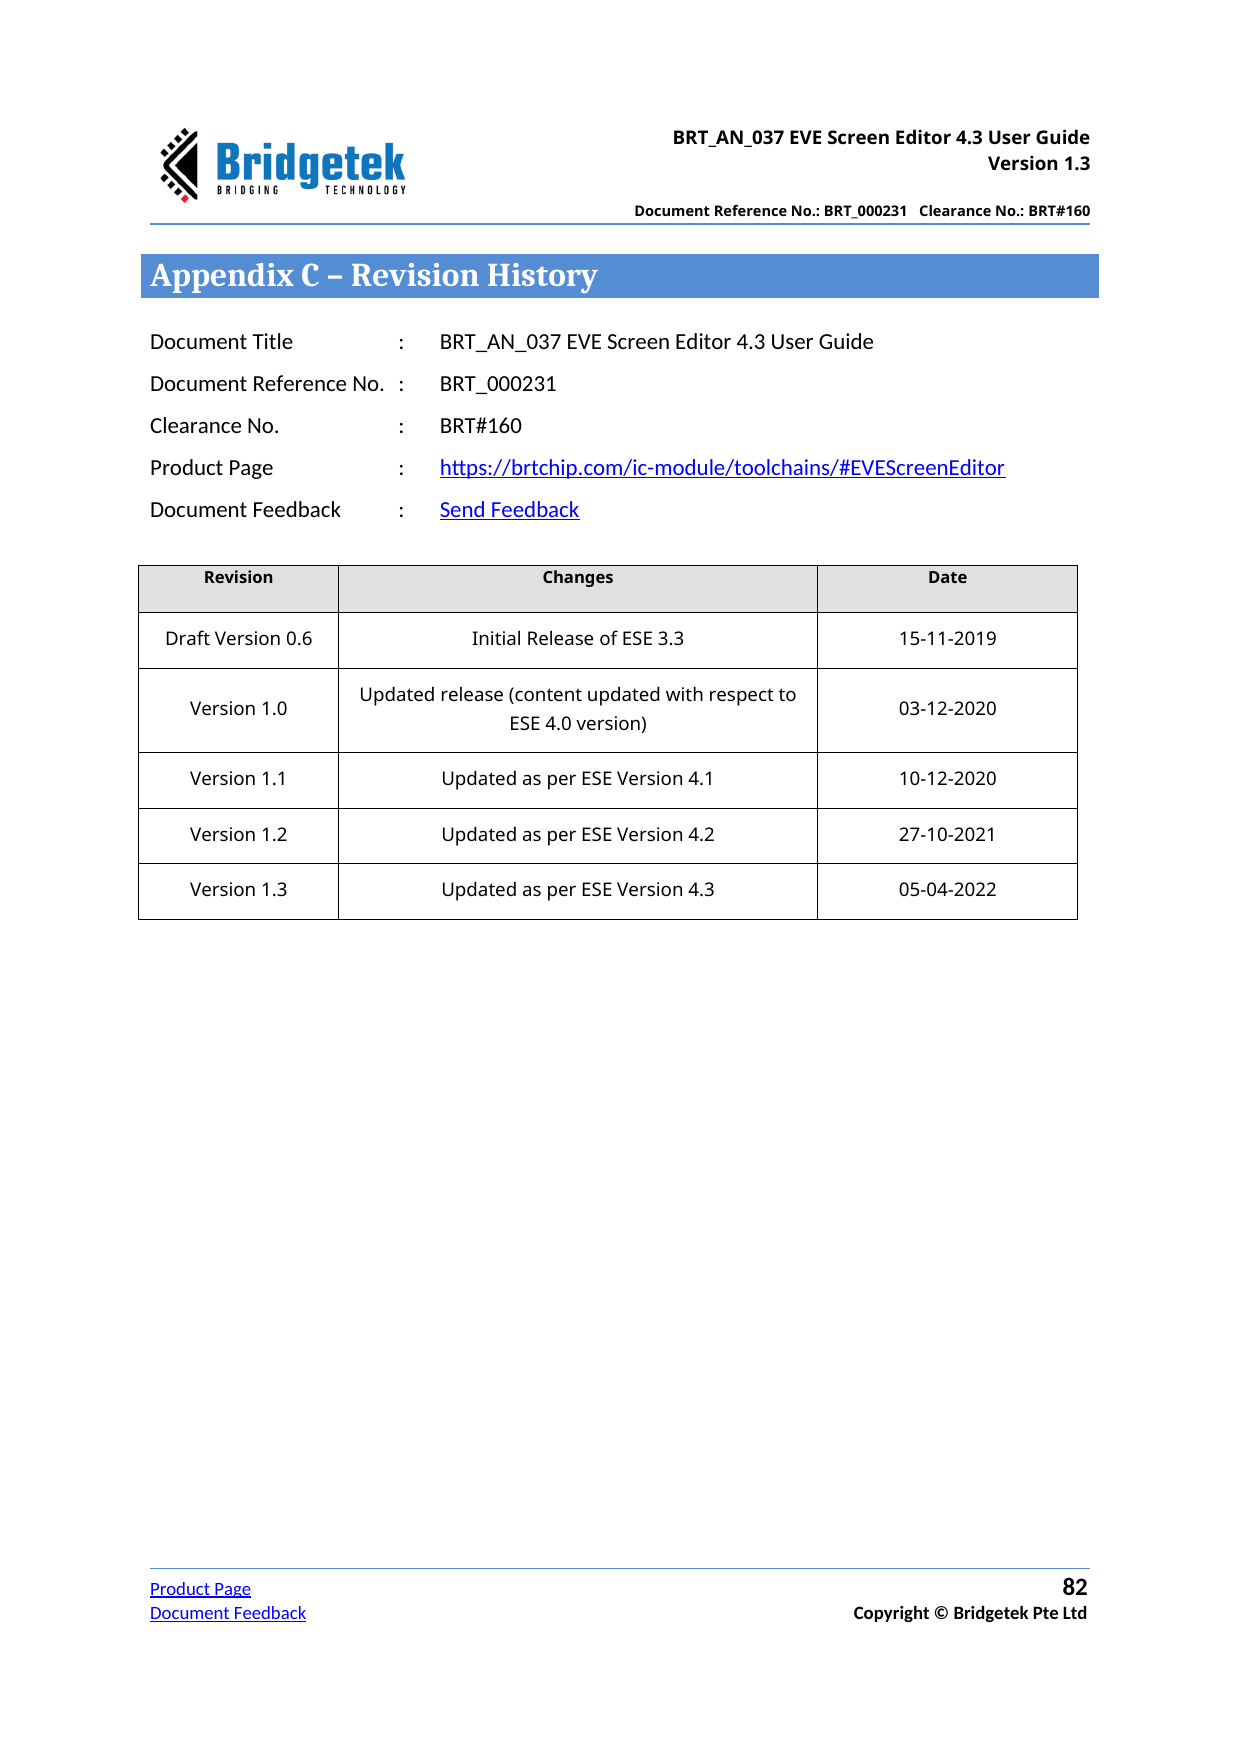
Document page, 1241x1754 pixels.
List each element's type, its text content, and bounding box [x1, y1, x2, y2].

text Clearance No. : BRT#160 [150, 411, 1090, 439]
table_cell Version 1.2 [139, 809, 338, 863]
text Product Page : https://brtchip.com/ic-module/toolchains/#EVEScreenEditor [150, 453, 1090, 481]
table_cell Draft Version 0.6 [139, 613, 338, 667]
table_cell Version 1.3 [139, 864, 338, 918]
text Document Feedback : Send Feedback [150, 495, 1090, 523]
table_header Changes [339, 566, 817, 612]
table_cell 27-10-2021 [818, 809, 1077, 863]
table_cell 15-11-2019 [818, 613, 1077, 667]
table_cell Version 1.1 [139, 753, 338, 808]
table_cell Updated as per ESE Version 4.1 [339, 753, 817, 808]
table_cell Initial Release of ESE 3.3 [339, 613, 817, 667]
subtitle Appendix C – Revision History [142, 255, 1098, 297]
table_cell Updated as per ESE Version 4.2 [339, 809, 817, 863]
table_cell Updated release (content updated with respect to ESE 4.0 version) [339, 669, 817, 752]
table_header Date [818, 566, 1077, 612]
table_cell 03-12-2020 [818, 669, 1077, 752]
table_cell Updated as per ESE Version 4.3 [339, 864, 817, 918]
table_cell Version 1.0 [139, 669, 338, 752]
text Document Reference No. : BRT_000231 [150, 369, 1090, 397]
table_cell 10-12-2020 [818, 753, 1077, 808]
text Document Title : BRT_AN_037 EVE Screen Editor 4.3 User Guide [150, 327, 1090, 355]
picture [153, 125, 409, 205]
table_header Revision [139, 566, 338, 612]
table_cell 05-04-2022 [818, 864, 1077, 918]
